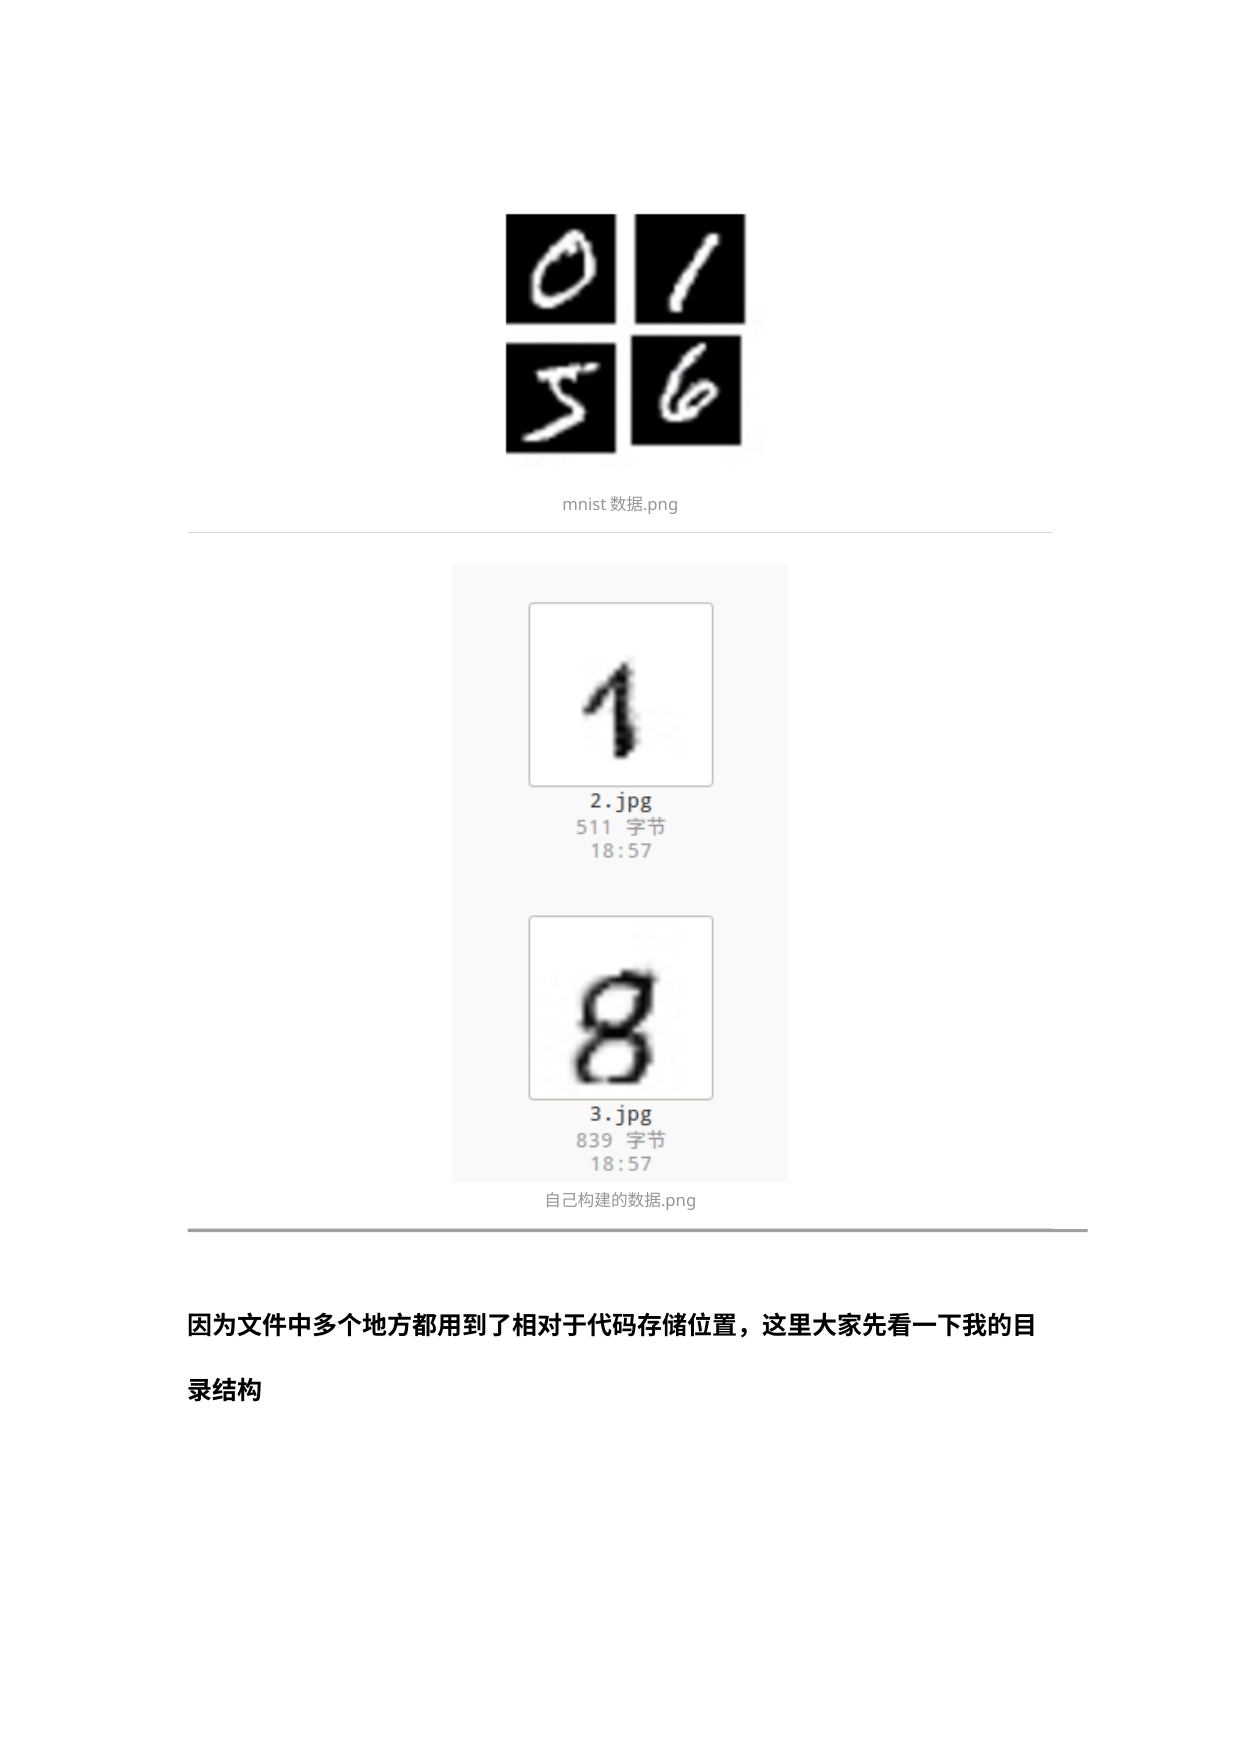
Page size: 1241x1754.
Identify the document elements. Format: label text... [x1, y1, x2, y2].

text mnist数据.png [187, 487, 1053, 533]
picture [452, 565, 789, 1182]
text 自己构建的数据.png [187, 1183, 1053, 1229]
text 因为文件中多个地方都用到了相对于代码存储位置，这里大家先看一下我的目录结构 [187, 1291, 1053, 1421]
picture [475, 162, 765, 483]
